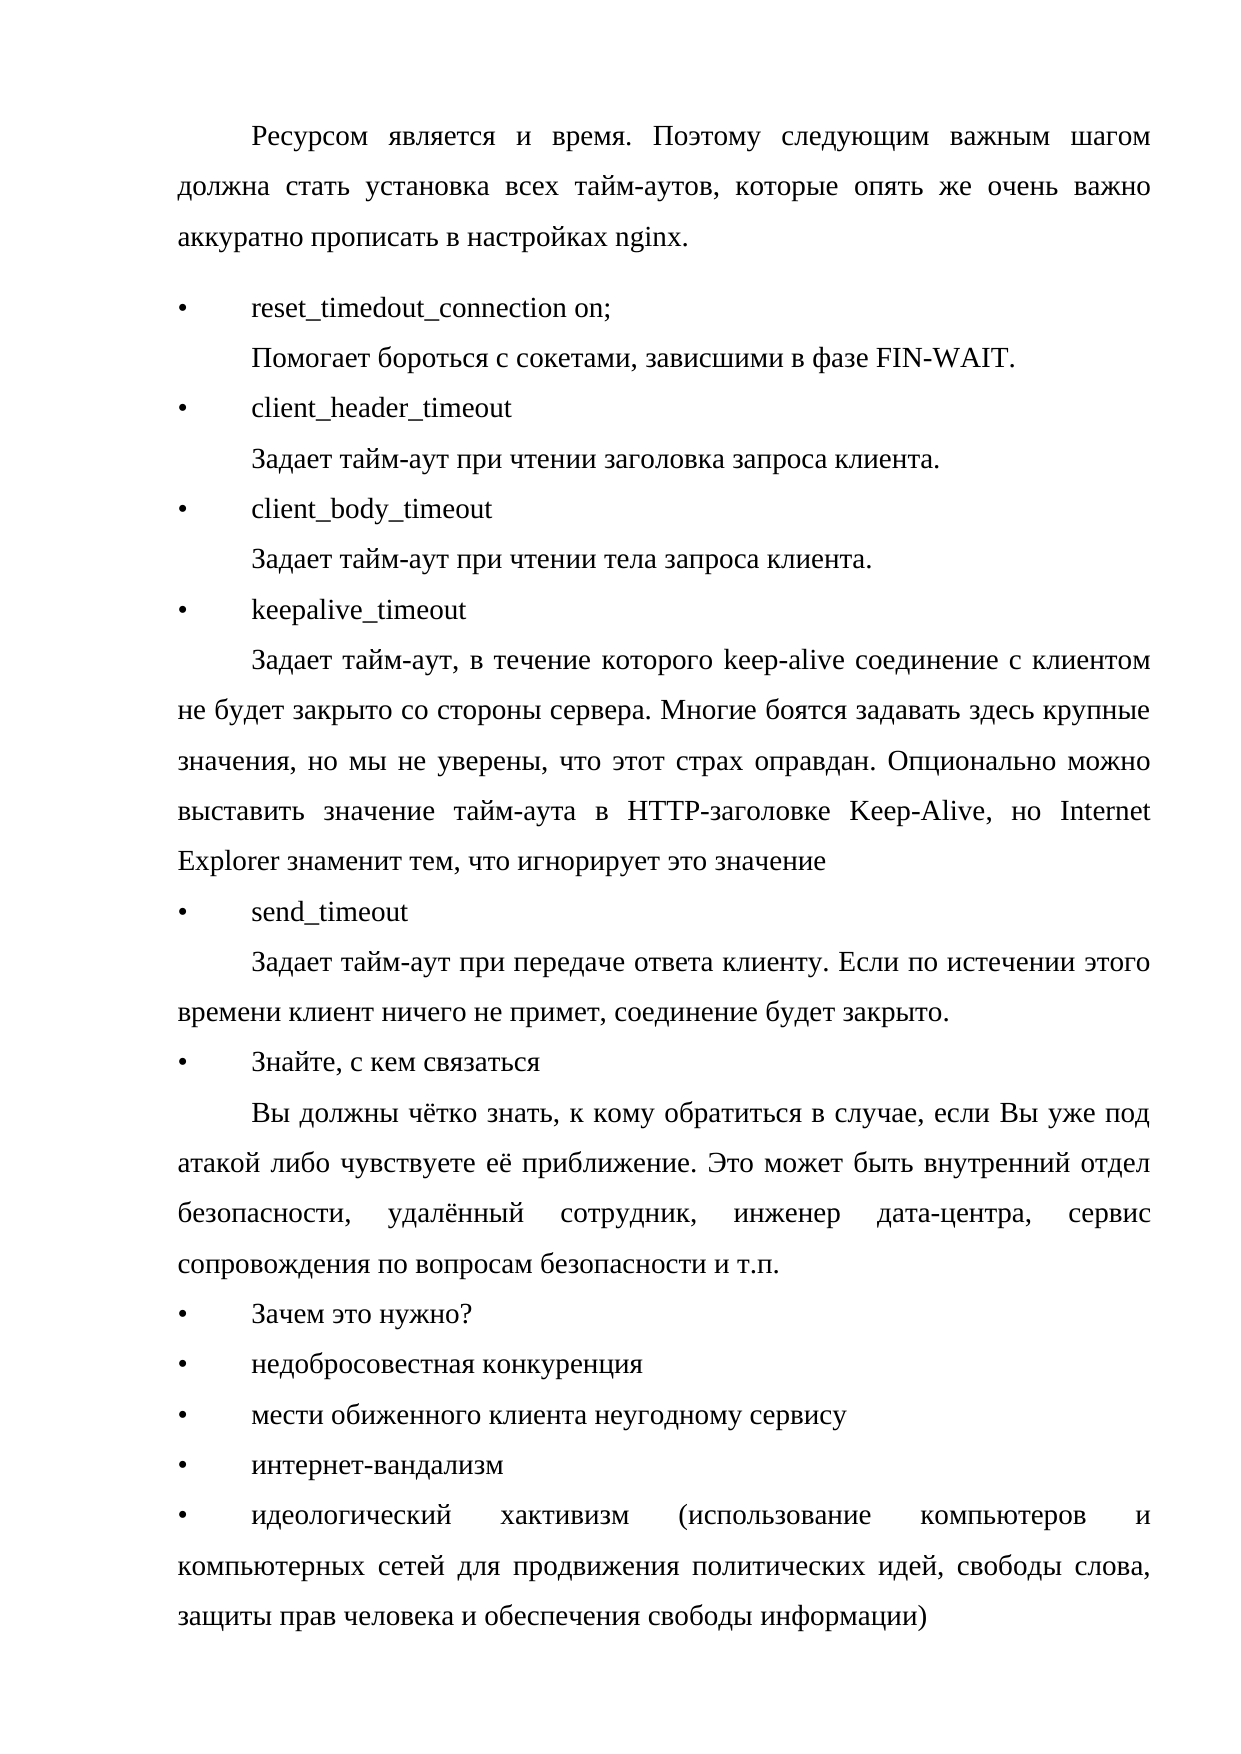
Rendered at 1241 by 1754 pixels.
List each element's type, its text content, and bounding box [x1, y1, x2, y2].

text Помогает бороться с сокетами, зависшими в фазе FIN-WAIT. [177, 340, 1152, 374]
text • недобросовестная конкуренция [177, 1346, 1152, 1380]
text Задает тайм-аут при чтении заголовка запроса клиента. [177, 441, 1152, 474]
text Вы должны чётко знать, к кому обратиться в случае, если Вы уже под атакой либо чувствуете её приближение. Это может быть внутренний отдел безопасности, удалённый сотрудник, инженер дата-центра, сервис сопровождения по вопросам безопасности и т.п. [177, 1095, 1152, 1279]
text • reset_timedout_connection on; [177, 290, 1152, 323]
text • мести обиженного клиента неугодному сервису [177, 1397, 1152, 1430]
text • интернет-вандализм [177, 1447, 1152, 1481]
text • Знайте, с кем связаться [177, 1044, 1152, 1078]
text Задает тайм-аут, в течение которого keep-alive соединение с клиентом не будет закрыто со стороны сервера. Многие боятся задавать здесь крупные значения, но мы не уверены, что этот страх оправдан. Опционально можно выставить значение тайм-аута в HTTP-заголовке Keep-Alive, но Internet Explorer знаменит тем, что игнорирует это значение [177, 642, 1152, 877]
text Ресурсом является и время. Поэтому следующим важным шагом должна стать установка всех тайм-аутов, которые опять же очень важно аккуратно прописать в настройках nginx. [177, 118, 1152, 252]
text • keepalive_timeout [177, 592, 1152, 625]
text • client_header_timeout [177, 391, 1152, 424]
text • Зачем это нужно? [177, 1296, 1152, 1330]
text Задает тайм-аут при передаче ответа клиенту. Если по истечении этого времени клиент ничего не примет, соединение будет закрыто. [177, 944, 1152, 1028]
text • идеологический хактивизм (использование компьютеров и компьютерных сетей для продвижения политических идей, свободы слова, защиты прав человека и обеспечения свободы информации) [177, 1497, 1152, 1632]
text • send_timeout [177, 894, 1152, 927]
text Задает тайм-аут при чтении тела запроса клиента. [177, 541, 1152, 575]
text • client_body_timeout [177, 491, 1152, 525]
